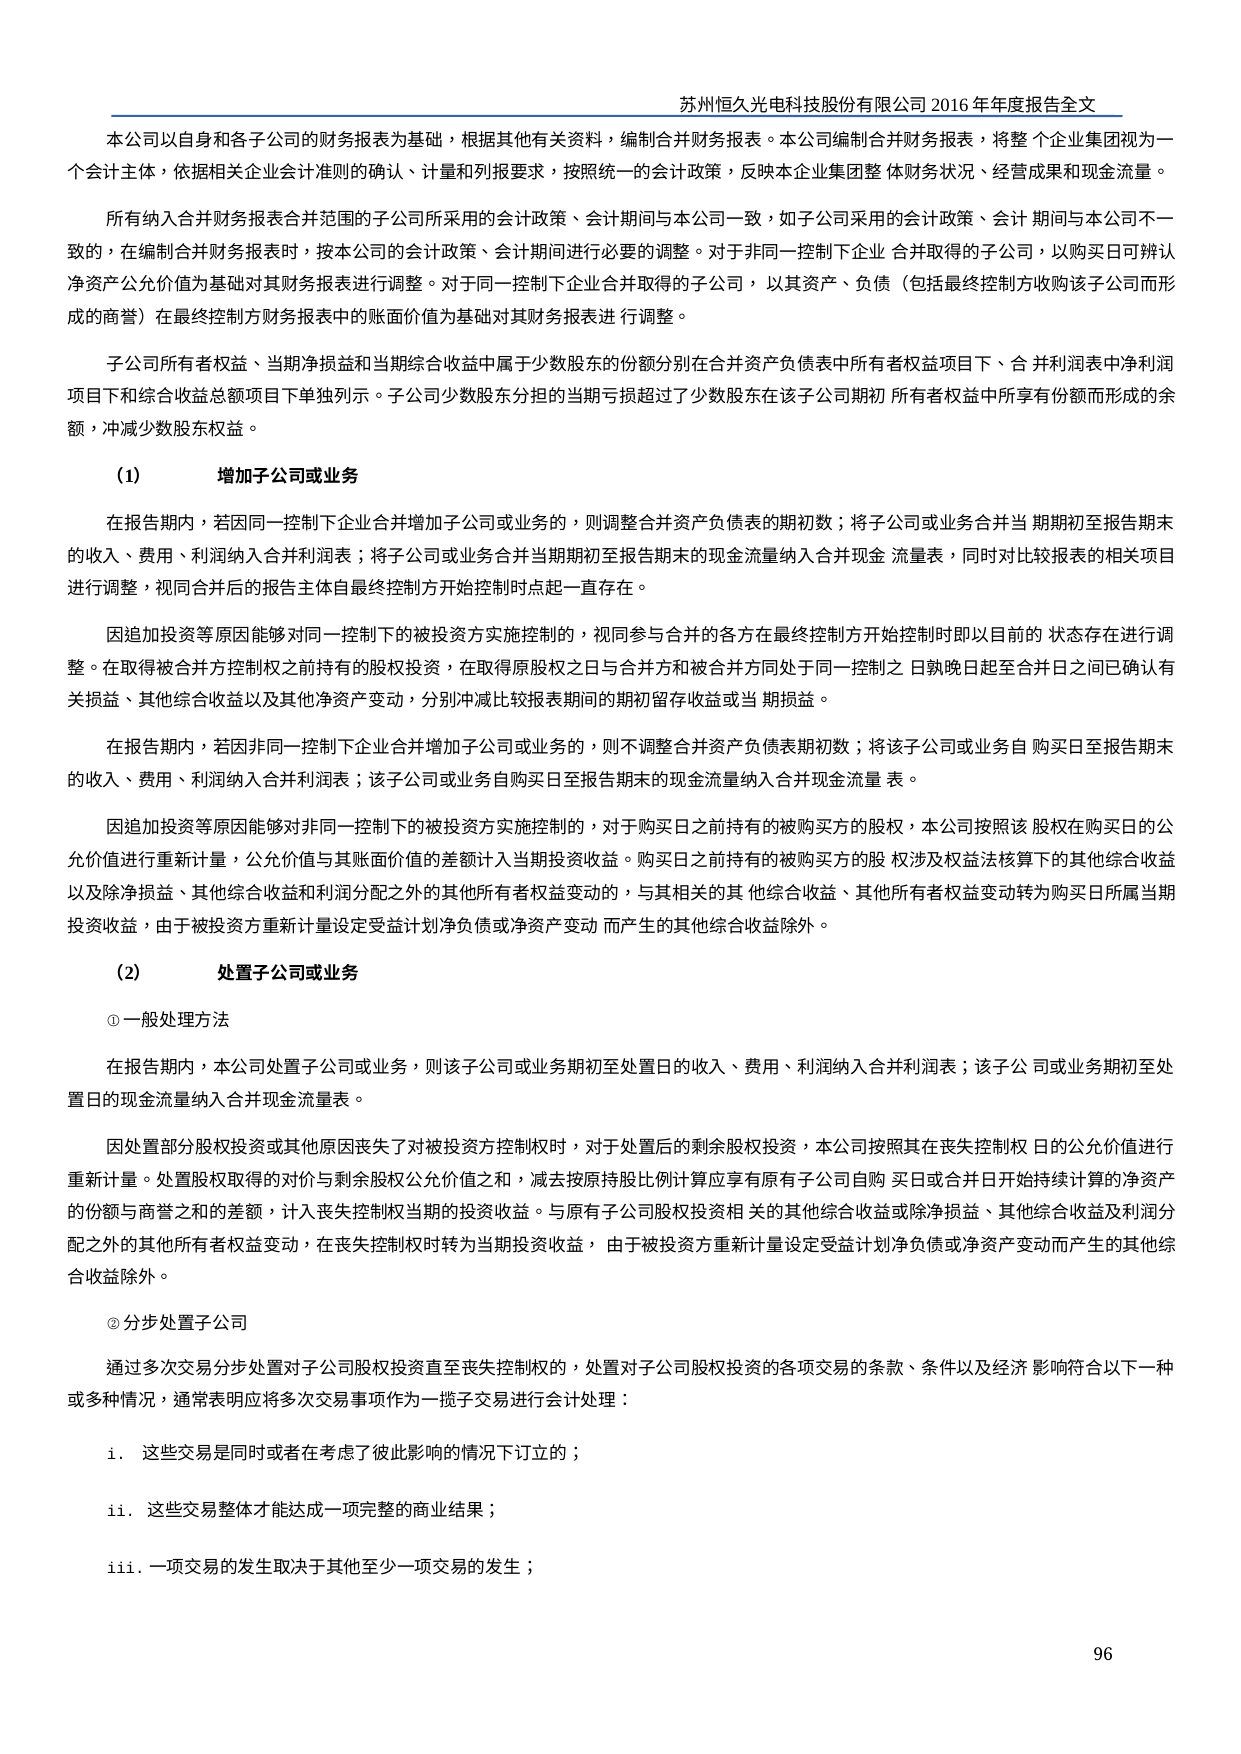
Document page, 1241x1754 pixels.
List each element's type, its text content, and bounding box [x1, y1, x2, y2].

text 通过多次交易分步处置对子公司股权投资直至丧失控制权的，处置对子公司股权投资的各项交易的条款、条件以及经济 影响符合以下一种或多种情况，通常表明应将多次交易事项作为一揽子交易进行会计处理： [67, 1348, 1177, 1413]
list 这些交易是同时或者在考虑了彼此影响的情况下订立的； [67, 1440, 1177, 1464]
text 本公司以自身和各子公司的财务报表为基础，根据其他有关资料，编制合并财务报表。本公司编制合并财务报表，将整 个企业集团视为一个会计主体，依据相关企业会计准则的确认、计量和列报要求，按照统一的会计政策，反映本企业集团整 体财务状况、经营成果和现金流量。 [67, 120, 1177, 185]
text 所有纳入合并财务报表合并范围的子公司所采用的会计政策、会计期间与本公司一致，如子公司采用的会计政策、会计 期间与本公司不一致的，在编制合并财务报表时，按本公司的会计政策、会计期间进行必要的调整。对于非同一控制下企业 合并取得的子公司，以购买日可辨认净资产公允价值为基础对其财务报表进行调整。对于同一控制下企业合并取得的子公司， 以其资产、负债（包括最终控制方收购该子公司而形成的商誉）在最终控制方财务报表中的账面价值为基础对其财务报表进 行调整。 [67, 200, 1177, 330]
text （2） 处置子公司或业务 [67, 953, 1177, 986]
list 一项交易的发生取决于其他至少一项交易的发生； [67, 1555, 1177, 1579]
text 子公司所有者权益、当期净损益和当期综合收益中属于少数股东的份额分别在合并资产负债表中所有者权益项目下、合 并利润表中净利润项目下和综合收益总额项目下单独列示。子公司少数股东分担的当期亏损超过了少数股东在该子公司期初 所有者权益中所享有份额而形成的余额，冲减少数股东权益。 [67, 344, 1177, 442]
text （1） 增加子公司或业务 [67, 457, 1177, 489]
list 这些交易整体才能达成一项完整的商业结果； [67, 1497, 1177, 1522]
text 在报告期内，本公司处置子公司或业务，则该子公司或业务期初至处置日的收入、费用、利润纳入合并利润表；该子公 司或业务期初至处置日的现金流量纳入合并现金流量表。 [67, 1047, 1177, 1113]
text 因追加投资等原因能够对非同一控制下的被投资方实施控制的，对于购买日之前持有的被购买方的股权，本公司按照该 股权在购买日的公允价值进行重新计量，公允价值与其账面价值的差额计入当期投资收益。购买日之前持有的被购买方的股 权涉及权益法核算下的其他综合收益以及除净损益、其他综合收益和利润分配之外的其他所有者权益变动的，与其相关的其 他综合收益、其他所有者权益变动转为购买日所属当期投资收益，由于被投资方重新计量设定受益计划净负债或净资产变动 而产生的其他综合收益除外。 [67, 807, 1177, 939]
text 在报告期内，若因非同一控制下企业合并增加子公司或业务的，则不调整合并资产负债表期初数；将该子公司或业务自 购买日至报告期末的收入、费用、利润纳入合并利润表；该子公司或业务自购买日至报告期末的现金流量纳入合并现金流量 表。 [67, 728, 1177, 792]
text 因追加投资等原因能够对同一控制下的被投资方实施控制的，视同参与合并的各方在最终控制方开始控制时即以目前的 状态存在进行调整。在取得被合并方控制权之前持有的股权投资，在取得原股权之日与合并方和被合并方同处于同一控制之 日孰晚日起至合并日之间已确认有关损益、其他综合收益以及其他净资产变动，分别冲减比较报表期间的期初留存收益或当 期损益。 [67, 616, 1177, 713]
text 在报告期内，若因同一控制下企业合并增加子公司或业务的，则调整合并资产负债表的期初数；将子公司或业务合并当 期期初至报告期末的收入、费用、利润纳入合并利润表；将子公司或业务合并当期期初至报告期末的现金流量纳入合并现金 流量表，同时对比较报表的相关项目进行调整，视同合并后的报告主体自最终控制方开始控制时点起一直存在。 [67, 504, 1177, 601]
text 因处置部分股权投资或其他原因丧失了对被投资方控制权时，对于处置后的剩余股权投资，本公司按照其在丧失控制权 日的公允价值进行重新计量。处置股权取得的对价与剩余股权公允价值之和，减去按原持股比例计算应享有原有子公司自购 买日或合并日开始持续计算的净资产的份额与商誉之和的差额，计入丧失控制权当期的投资收益。与原有子公司股权投资相 关的其他综合收益或除净损益、其他综合收益及利润分配之外的其他所有者权益变动，在丧失控制权时转为当期投资收益， 由于被投资方重新计量设定受益计划净负债或净资产变动而产生的其他综合收益除外。 [67, 1128, 1177, 1291]
text ②分步处置子公司 [67, 1303, 1177, 1336]
text ①一般处理方法 [67, 1000, 1177, 1033]
